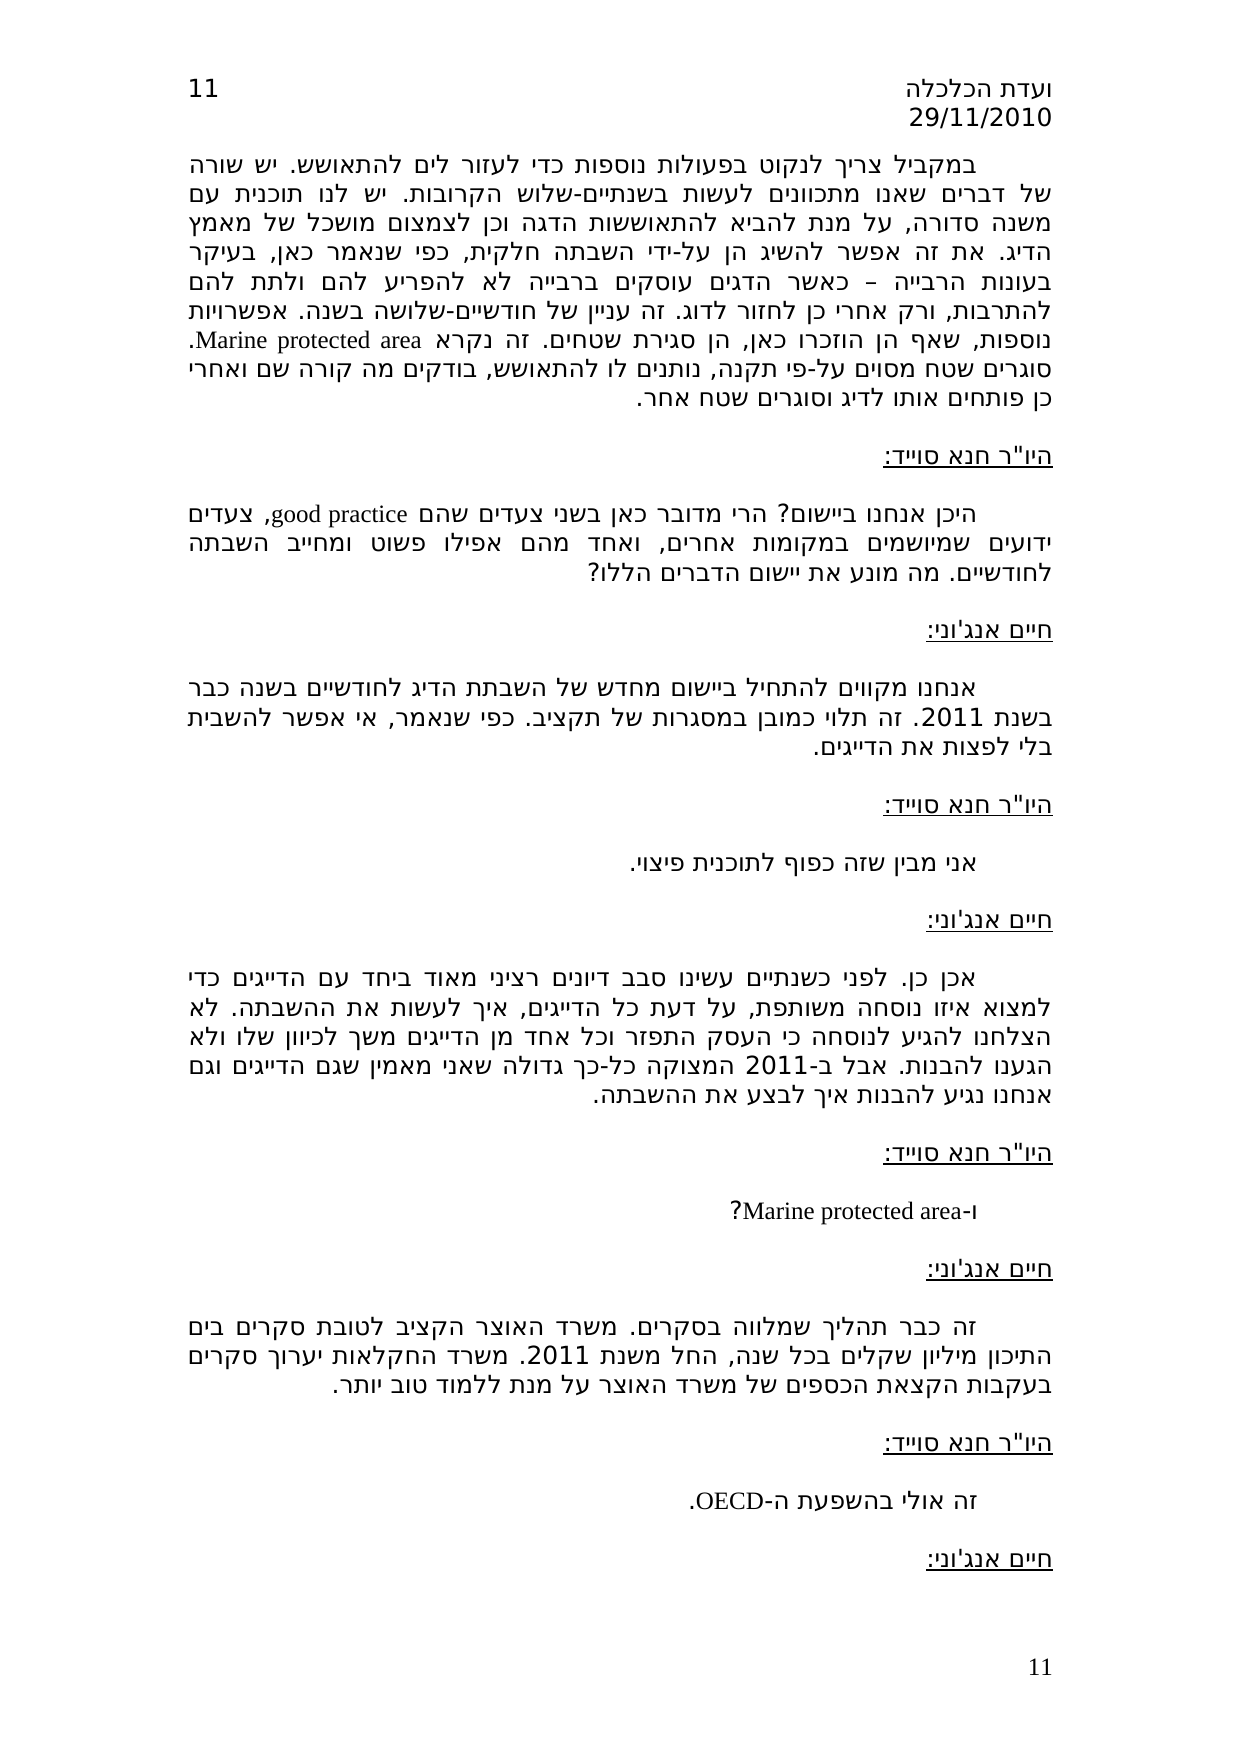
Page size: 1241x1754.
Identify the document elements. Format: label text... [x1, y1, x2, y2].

text אני מבין שזה כפוף לתוכנית פיצוי. [187, 848, 1053, 877]
text היו"ר חנא סוייד: [187, 1138, 1053, 1167]
text חיים אנג'וני: [187, 616, 1053, 645]
text זה כבר תהליך שמלווה בסקרים. משרד האוצר הקציב לטובת סקרים בים התיכון מיליון שקלים בכל שנה, החל משנת 2011. משרד החקלאות יערוך סקרים בעקבות הקצאת הכספים של משרד האוצר על מנת ללמוד טוב יותר. [187, 1312, 1053, 1399]
text חיים אנג'וני: [187, 1254, 1053, 1283]
text במקביל צריך לנקוט בפעולות נוספות כדי לעזור לים להתאושש. יש שורה של דברים שאנו מתכוונים לעשות בשנתיים-שלוש הקרובות. יש לנו תוכנית עם משנה סדורה, על מנת להביא להתאוששות הדגה וכן לצמצום מושכל של מאמץ הדיג. את זה אפשר להשיג הן על-ידי השבתה חלקית, כפי שנאמר כאן, בעיקר בעונות הרבייה – כאשר הדגים עוסקים ברבייה לא להפריע להם ולתת להם להתרבות, ורק אחרי כן לחזור לדוג. זה עניין של חודשיים-שלושה בשנה. אפשרויות נוספות, שאף הן הוזכרו כאן, הן סגירת שטחים. זה נקרא Marine protected area. סוגרים שטח מסוים על-פי תקנה, נותנים לו להתאושש, בודקים מה קורה שם ואחרי כן פותחים אותו לדיג וסוגרים שטח אחר. [187, 150, 1053, 413]
text היו"ר חנא סוייד: [187, 1428, 1053, 1457]
text היו"ר חנא סוייד: [187, 790, 1053, 819]
text היו"ר חנא סוייד: [187, 441, 1053, 471]
text חיים אנג'וני: [187, 1544, 1053, 1573]
text היכן אנחנו ביישום? הרי מדובר כאן בשני צעדים שהם good practice, צעדים ידועים שמיושמים במקומות אחרים, ואחד מהם אפילו פשוט ומחייב השבתה לחודשיים. מה מונע את יישום הדברים הללו? [187, 499, 1053, 587]
text אנחנו מקווים להתחיל ביישום מחדש של השבתת הדיג לחודשיים בשנה כבר בשנת 2011. זה תלוי כמובן במסגרות של תקציב. כפי שנאמר, אי אפשר להשבית בלי לפצות את הדייגים. [187, 673, 1053, 761]
text חיים אנג'וני: [187, 906, 1053, 935]
text זה אולי בהשפעת ה-OECD. [187, 1486, 1053, 1515]
text אכן כן. לפני כשנתיים עשינו סבב דיונים רציני מאוד ביחד עם הדייגים כדי למצוא איזו נוסחה משותפת, על דעת כל הדייגים, איך לעשות את ההשבתה. לא הצלחנו להגיע לנוסחה כי העסק התפזר וכל אחד מן הדייגים משך לכיוון שלו ולא הגענו להבנות. אבל ב-2011 המצוקה כל-כך גדולה שאני מאמין שגם הדייגים וגם אנחנו נגיע להבנות איך לבצע את ההשבתה. [187, 963, 1053, 1109]
text ו-Marine protected area? [187, 1196, 1053, 1225]
